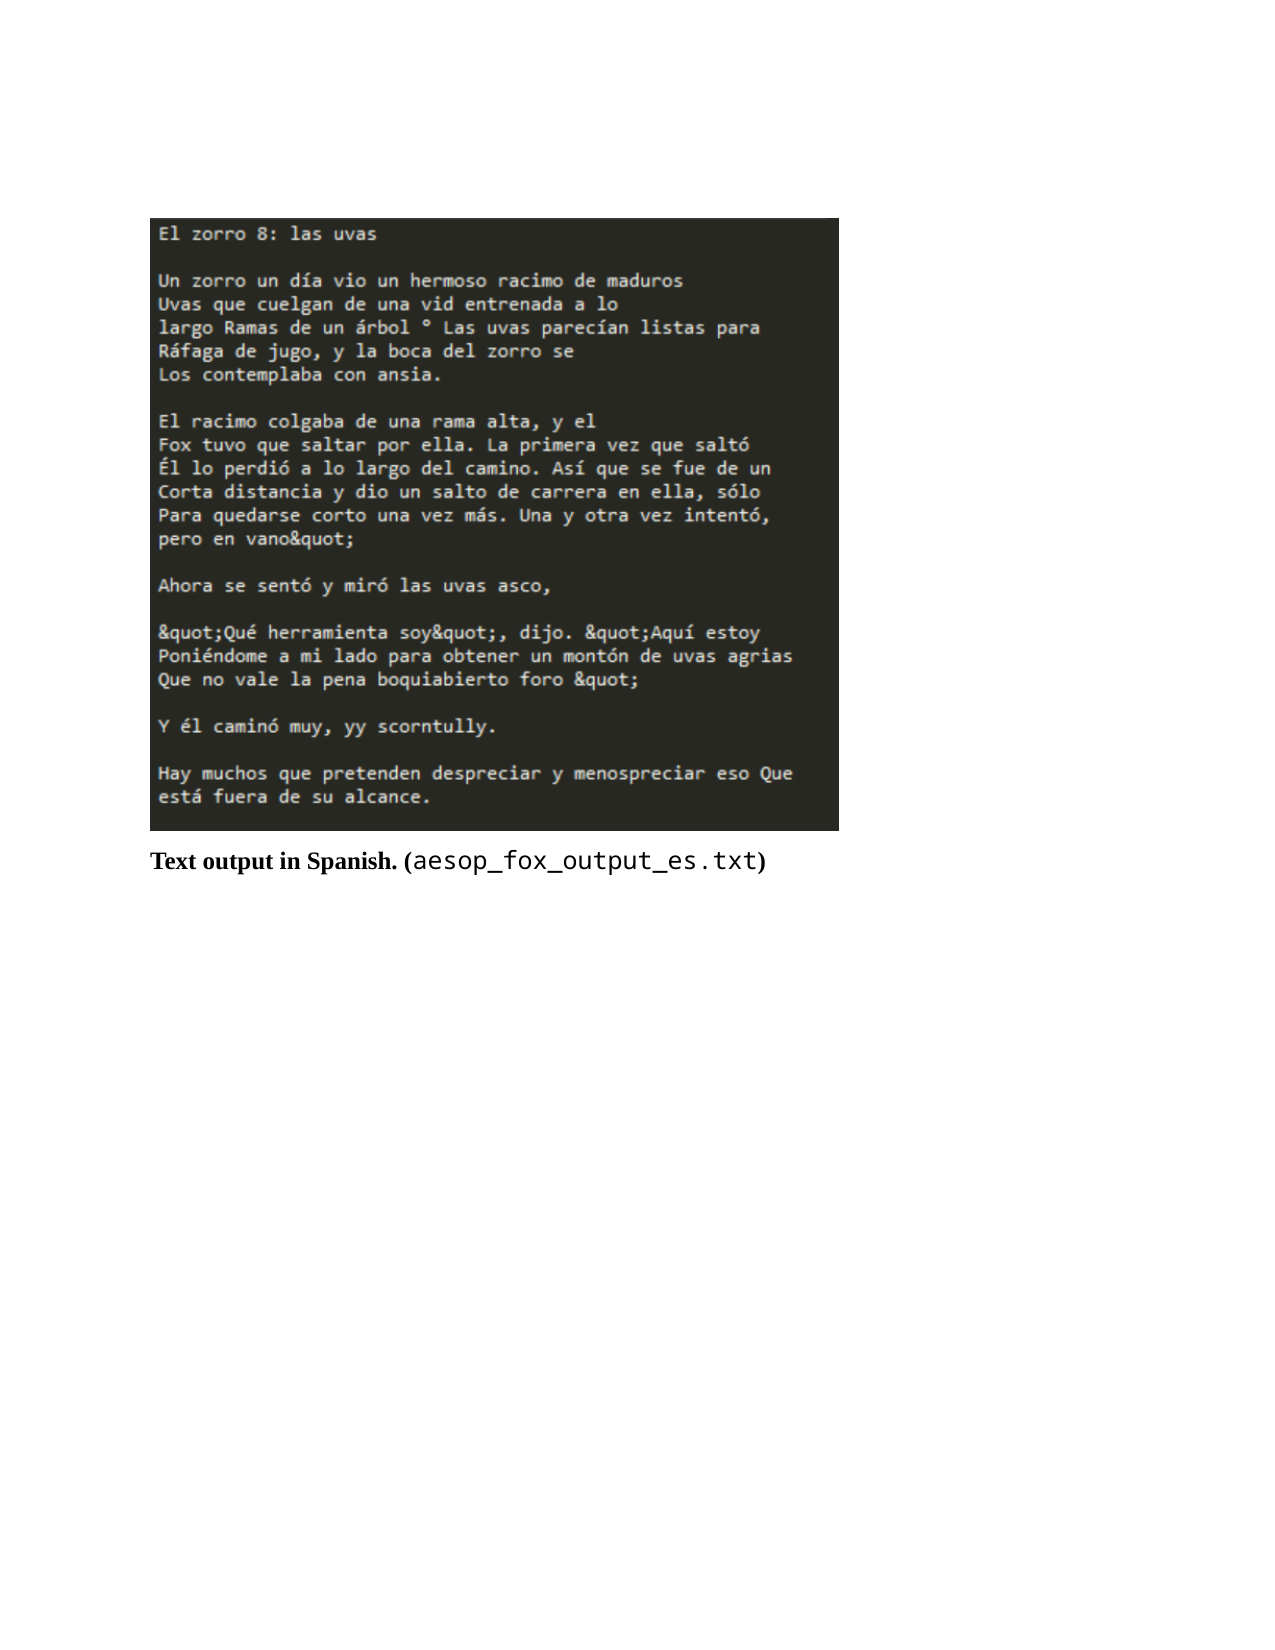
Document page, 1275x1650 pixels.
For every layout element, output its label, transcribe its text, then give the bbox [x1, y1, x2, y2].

text Text output in Spanish. (aesop_fox_output_es.txt) [150, 842, 1125, 876]
picture [150, 218, 839, 831]
